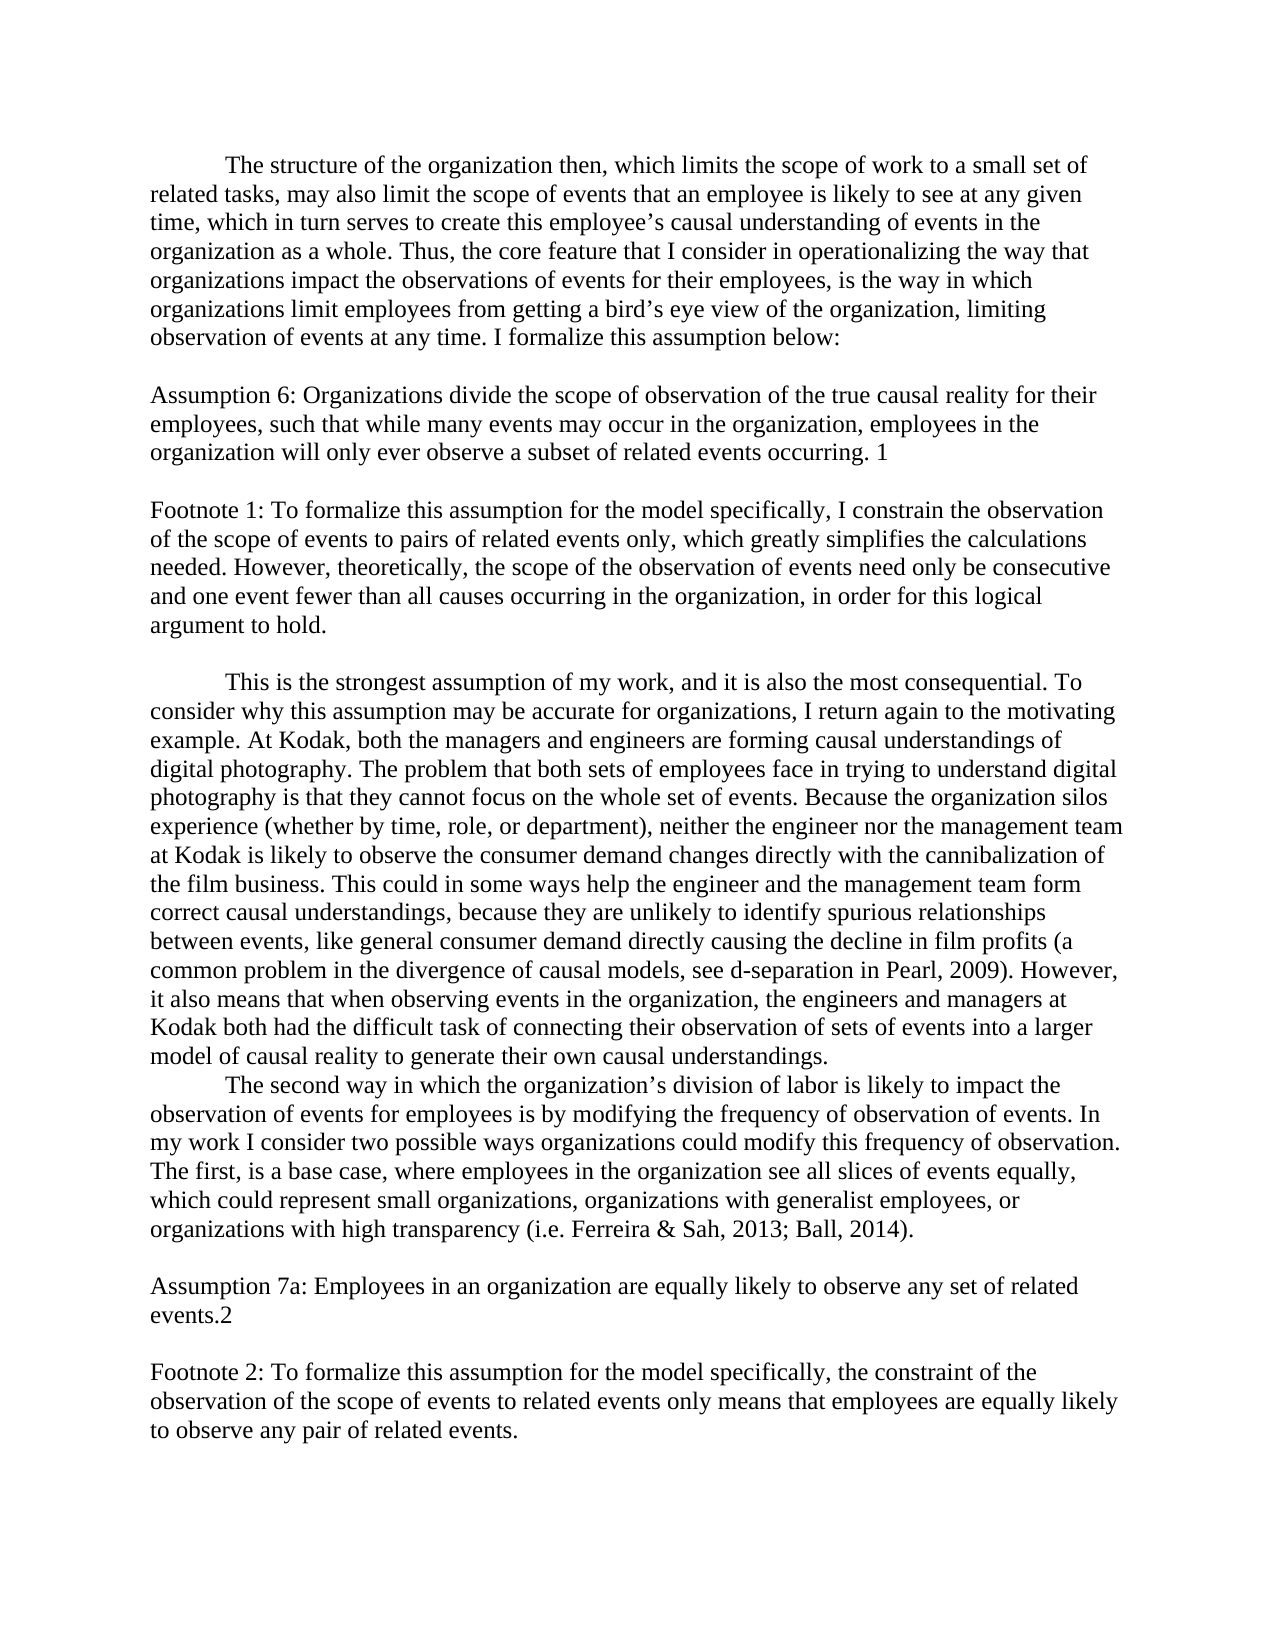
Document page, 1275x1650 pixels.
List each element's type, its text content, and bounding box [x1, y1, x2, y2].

text Assumption 6: Organizations divide the scope of observation of the true causal reality for their employees, such that while many events may occur in the organization, employees in the organization will only ever observe a subset of related events occurring. 1 [150, 380, 1125, 466]
text This is the strongest assumption of my work, and it is also the most consequential. To consider why this assumption may be accurate for organizations, I return again to the motivating example. At Kodak, both the managers and engineers are forming causal understandings of digital photography. The problem that both sets of employees face in trying to understand digital photography is that they cannot focus on the whole set of events. Because the organization silos experience (whether by time, role, or department), neither the engineer nor the management team at Kodak is likely to observe the consumer demand changes directly with the cannibalization of the film business. This could in some ways help the engineer and the management team form correct causal understandings, because they are unlikely to identify spurious relationships between events, like general consumer demand directly causing the decline in film profits (a common problem in the divergence of causal models, see d-separation in Pearl, 2009). However, it also means that when observing events in the organization, the engineers and managers at Kodak both had the difficult task of connecting their observation of sets of events into a larger model of causal reality to generate their own causal understandings. [150, 667, 1125, 1070]
text The structure of the organization then, which limits the scope of work to a small set of related tasks, may also limit the scope of events that an employee is likely to see at any given time, which in turn serves to create this employee’s causal understanding of events in the organization as a whole. Thus, the core feature that I consider in operationalizing the way that organizations impact the observations of events for their employees, is the way in which organizations limit employees from getting a bird’s eye view of the organization, limiting observation of events at any time. I formalize this assumption below: [150, 150, 1125, 351]
text The second way in which the organization’s division of labor is likely to impact the observation of events for employees is by modifying the frequency of observation of events. In my work I consider two possible ways organizations could modify this frequency of observation. The first, is a base case, where employees in the organization see all slices of events equally, which could represent small organizations, organizations with generalist employees, or organizations with high transparency (i.e. Ferreira & Sah, 2013; Ball, 2014). [150, 1070, 1125, 1242]
text Footnote 2: To formalize this assumption for the model specifically, the constraint of the observation of the scope of events to related events only means that employees are equally likely to observe any pair of related events. [150, 1357, 1125, 1444]
text Footnote 1: To formalize this assumption for the model specifically, I constrain the observation of the scope of events to pairs of related events only, which greatly simplifies the calculations needed. However, theoretically, the scope of the observation of events need only be consecutive and one event fewer than all causes occurring in the organization, in order for this logical argument to hold. [150, 495, 1125, 639]
text Assumption 7a: Employees in an organization are equally likely to observe any set of related events.2 [150, 1271, 1125, 1329]
